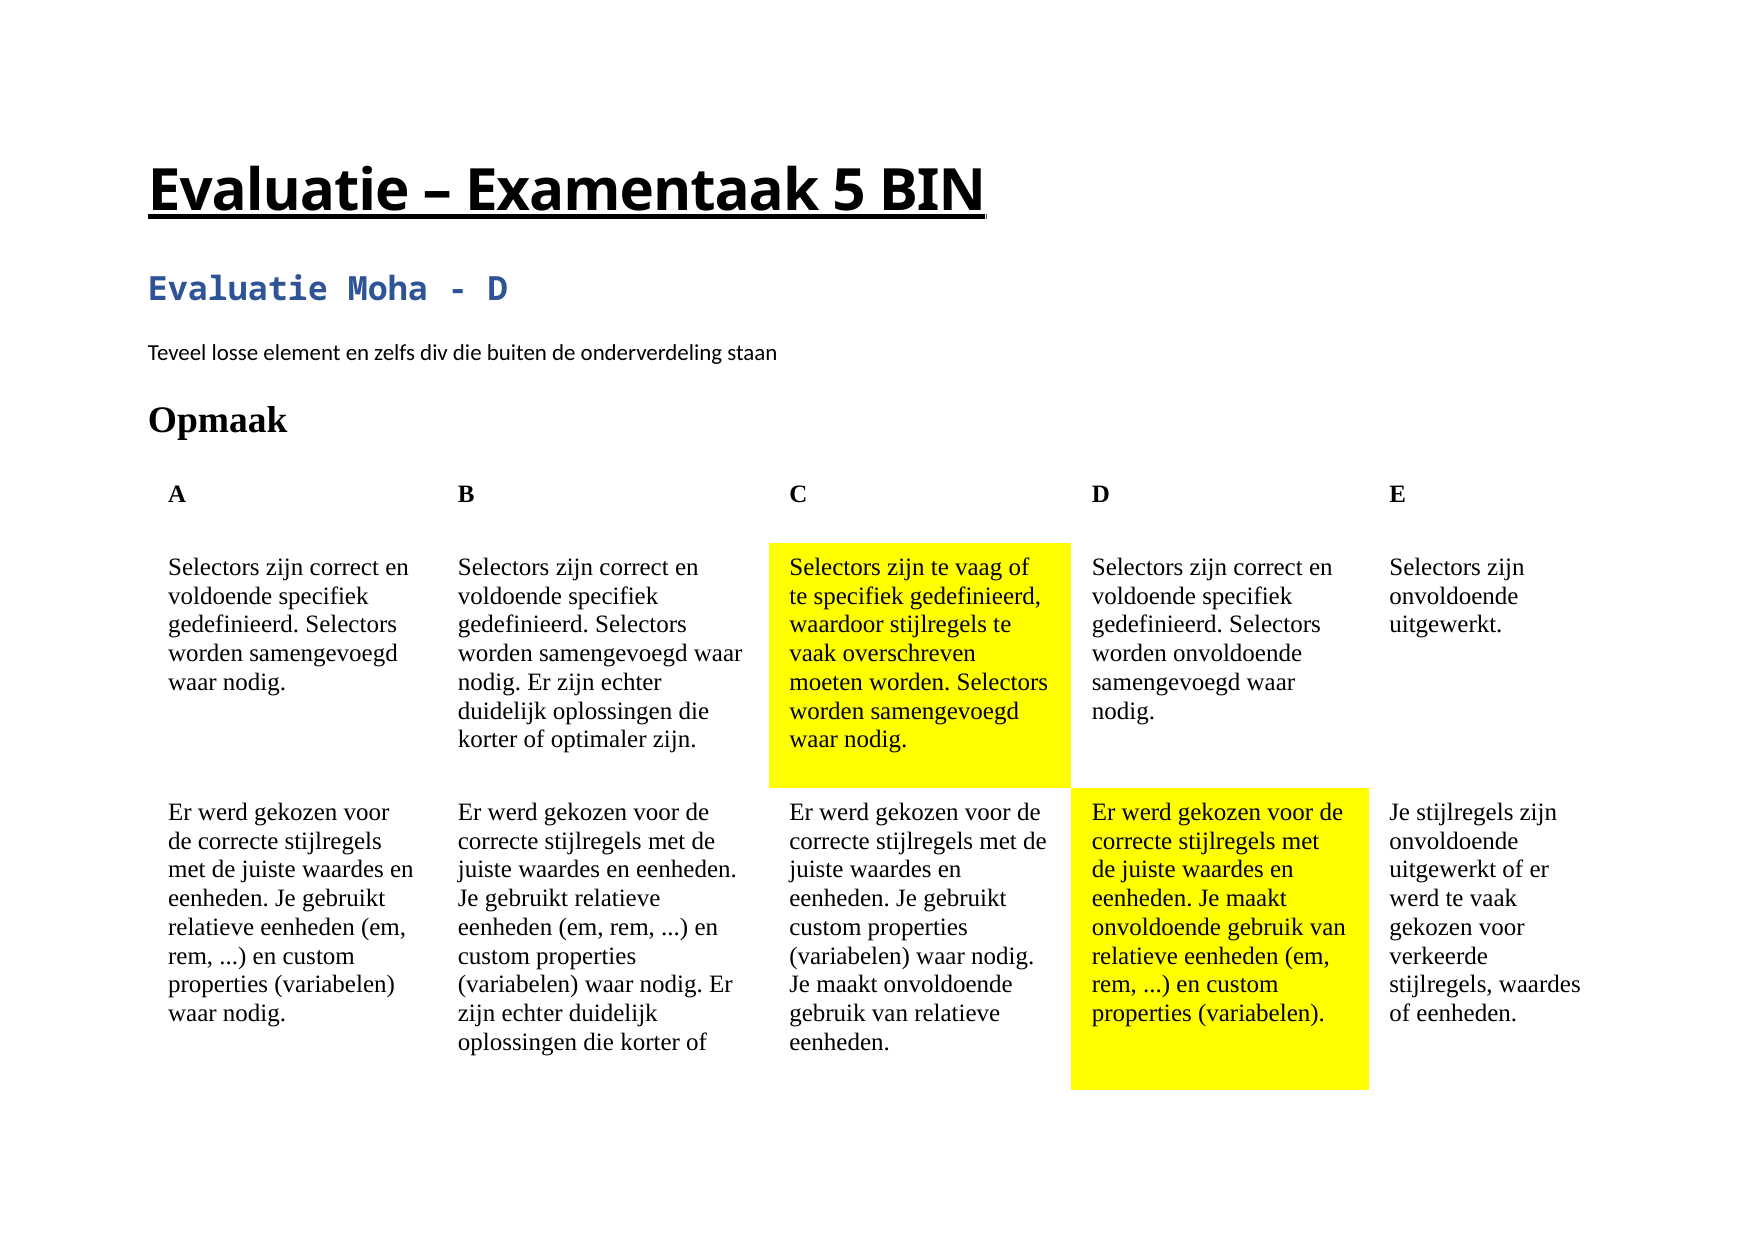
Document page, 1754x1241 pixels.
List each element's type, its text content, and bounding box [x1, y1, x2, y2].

table_cell Selectors zijn correct en voldoende specifiek gedefinieerd. Selectors worden samengevoegd waar nodig. [148, 543, 437, 788]
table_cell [1369, 788, 1606, 1090]
table_header C [769, 470, 1071, 543]
table_cell Selectors zijn te vaag of te specifiek gedefinieerd, waardoor stijlregels te vaak overschreven moeten worden. Selectors worden samengevoegd waar nodig. [769, 543, 1071, 788]
text Teveel losse element en zelfs div die buiten de onderverdeling staan [148, 338, 1606, 367]
table_cell Selectors zijn correct en voldoende specifiek gedefinieerd. Selectors worden samengevoegd waar nodig. Er zijn echter duidelijk oplossingen die korter of optimaler zijn. [438, 543, 769, 788]
table_header E [1369, 470, 1606, 543]
table_header D [1071, 470, 1369, 543]
table_cell Selectors zijn onvoldoende uitgewerkt. [1369, 543, 1606, 788]
title Evaluatie – Examentaak 5 BIN [148, 148, 1606, 227]
table_cell Selectors zijn correct en voldoende specifiek gedefinieerd. Selectors worden onvoldoende samengevoegd waar nodig. [1071, 543, 1369, 788]
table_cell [1071, 788, 1369, 1090]
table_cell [769, 788, 1071, 1090]
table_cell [438, 788, 769, 1090]
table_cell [148, 788, 437, 1090]
table_header A [148, 470, 437, 543]
subtitle Opmaak [148, 398, 1606, 441]
table_header B [438, 470, 769, 543]
subtitle Evaluatie Moha - D [148, 264, 1606, 310]
